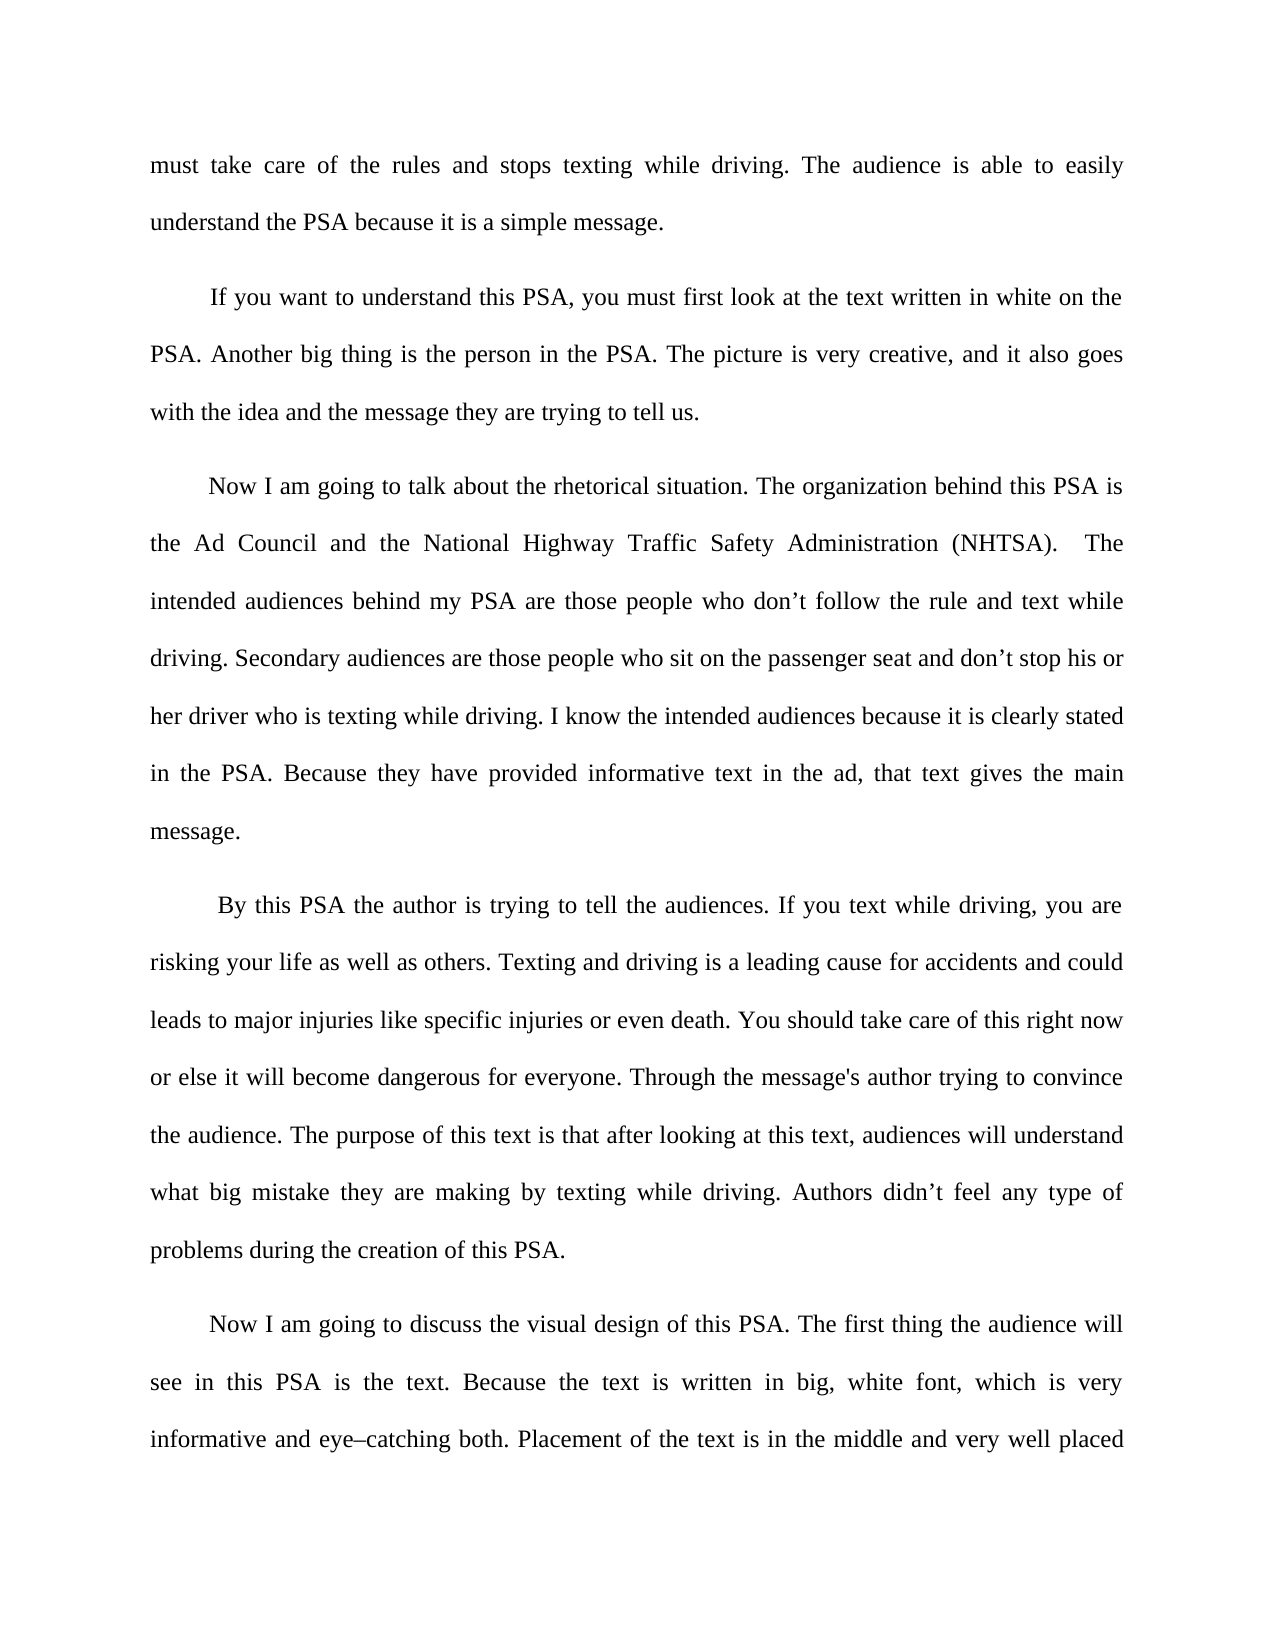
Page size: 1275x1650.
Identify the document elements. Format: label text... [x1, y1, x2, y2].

text If you want to understand this PSA, you must first look at the text written in white on the PSA. Another big thing is the person in the PSA. The picture is very creative, and it also goes with the idea and the message they are trying to tell us. [150, 282, 1125, 425]
text Now I am going to talk about the rhetorical situation. The organization behind this PSA is the Ad Council and the National Highway Traffic Safety Administration (NHTSA). The intended audiences behind my PSA are those people who don’t follow the rule and text while driving. Secondary audiences are those people who sit on the passenger seat and don’t stop his or her driver who is texting while driving. I know the intended audiences because it is clearly stated in the PSA. Because they have provided informative text in the ad, that text gives the main message. [150, 471, 1125, 844]
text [150, 1309, 1125, 1453]
text By this PSA the author is trying to tell the audiences. If you text while driving, you are risking your life as well as others. Texting and driving is a leading cause for accidents and could leads to major injuries like specific injuries or even death. You should take care of this right now or else it will become dangerous for everyone. Through the message's author trying to convince the audience. The purpose of this text is that after looking at this text, audiences will understand what big mistake they are making by texting while driving. Authors didn’t feel any type of problems during the creation of this PSA. [150, 890, 1125, 1264]
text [150, 150, 1125, 236]
